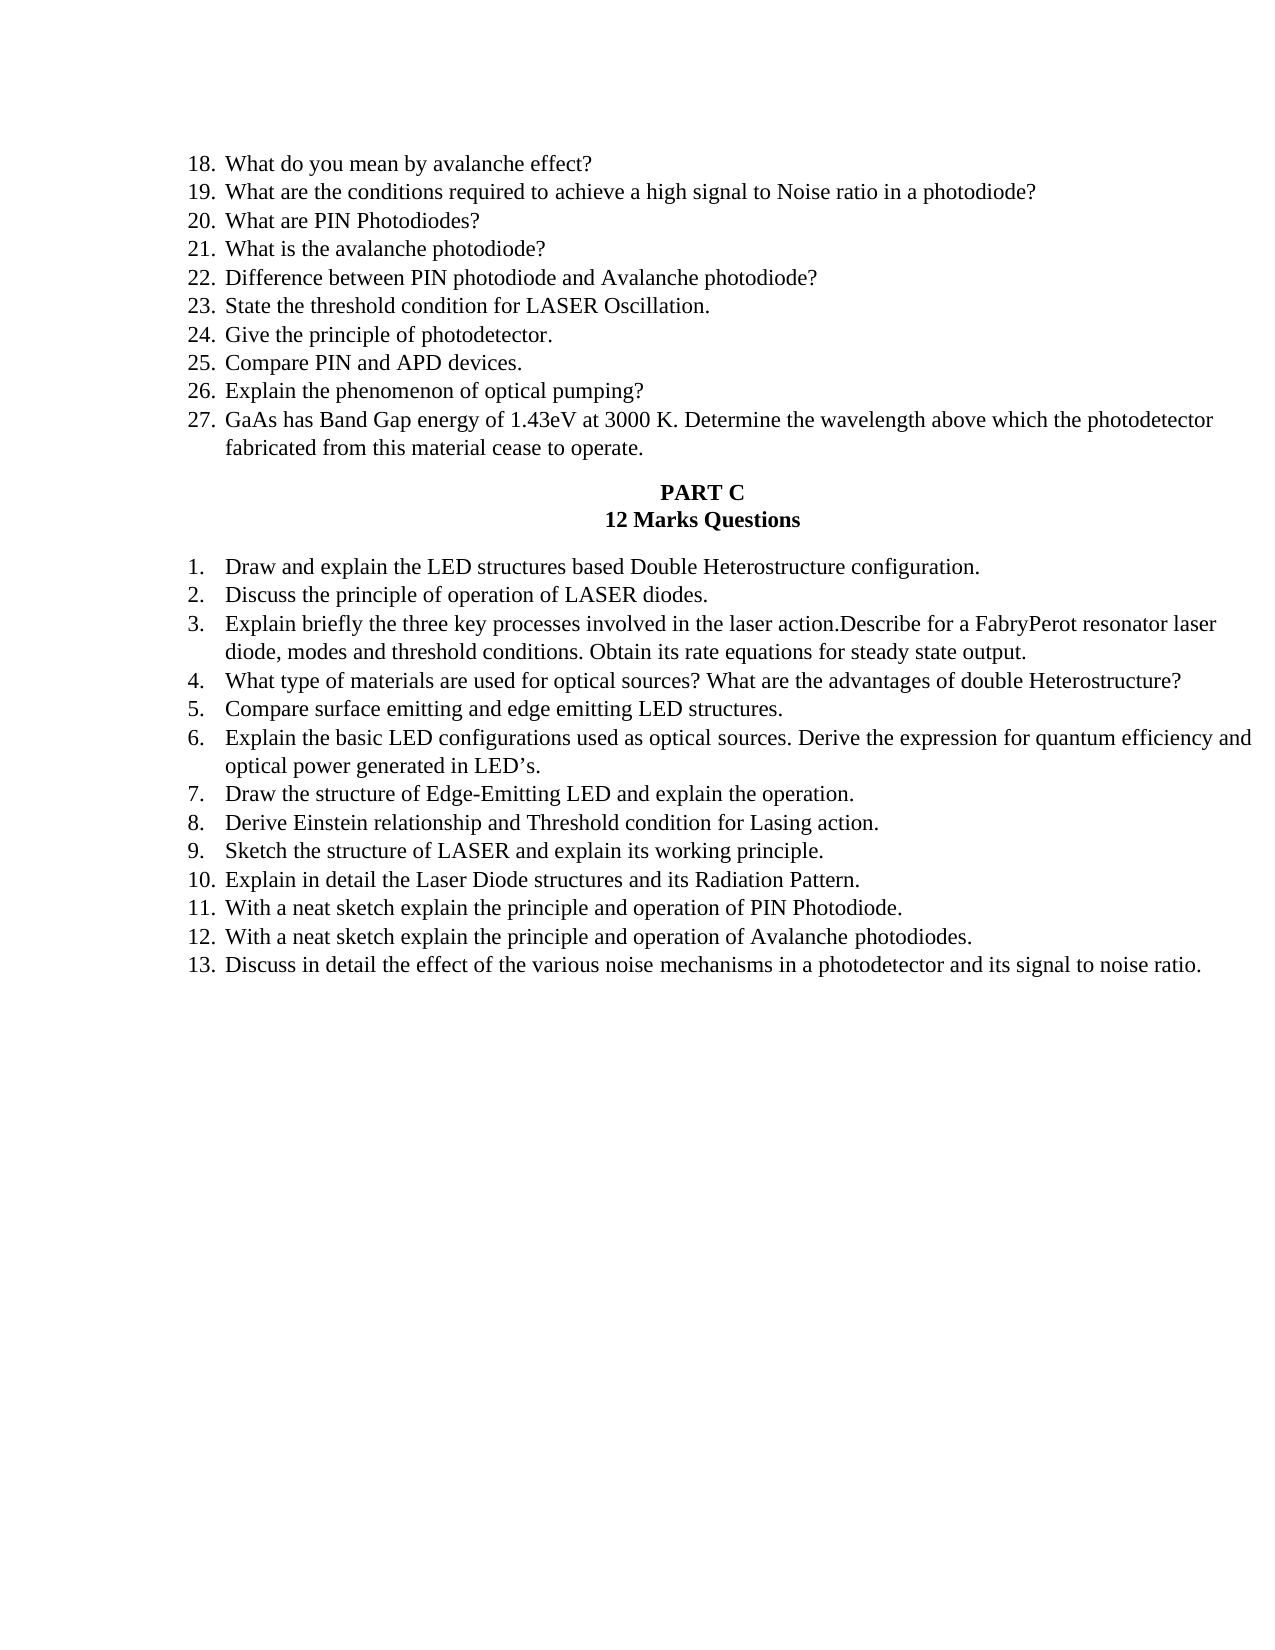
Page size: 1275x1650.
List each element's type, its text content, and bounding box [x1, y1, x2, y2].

list Explain the basic LED configurations used as optical sources. Derive the expression for quantum efficiency and optical power generated in LED’s. [187, 724, 1255, 778]
list With a neat sketch explain the principle and operation of PIN Photodiode. [187, 894, 1255, 921]
text PART C [150, 479, 1255, 506]
list Explain in detail the Laser Diode structures and its Radiation Pattern. [187, 866, 1255, 892]
list What are PIN Photodiodes? [187, 207, 1255, 233]
list Derive Einstein relationship and Threshold condition for Lasing action. [187, 809, 1255, 835]
text 12 Marks Questions [150, 506, 1255, 532]
list What is the avalanche photodiode? [187, 235, 1255, 262]
list What type of materials are used for optical sources? What are the advantages of double Heterostructure? [187, 667, 1255, 693]
list With a neat sketch explain the principle and operation of Avalanche photodiodes. [187, 923, 1255, 949]
list Explain briefly the three key processes involved in the laser action.Describe for a FabryPerot resonator laser diode, modes and threshold conditions. Obtain its rate equations for steady state output. [187, 610, 1255, 665]
list Draw the structure of Edge-Emitting LED and explain the operation. [187, 781, 1255, 807]
list Discuss the principle of operation of LASER diodes. [187, 581, 1255, 608]
list State the threshold condition for LASER Oscillation. [187, 292, 1255, 318]
list Compare PIN and APD devices. [187, 349, 1255, 375]
list Draw and explain the LED structures based Double Heterostructure configuration. [187, 553, 1255, 579]
list Discuss in detail the effect of the various noise mechanisms in a photodetector and its signal to noise ratio. [187, 951, 1255, 977]
list What do you mean by avalanche effect? [187, 150, 1255, 176]
list Explain the phenomenon of optical pumping? [187, 377, 1255, 404]
list What are the conditions required to achieve a high signal to Noise ratio in a photodiode? [187, 178, 1255, 205]
list Give the principle of photodetector. [187, 321, 1255, 347]
list Difference between PIN photodiode and Avalanche photodiode? [187, 264, 1255, 290]
list GaAs has Band Gap energy of 1.43eV at 3000 K. Determine the wavelength above which the photodetector fabricated from this material cease to operate. [187, 406, 1255, 461]
list Sketch the structure of LASER and explain its working principle. [187, 837, 1255, 864]
list Compare surface emitting and edge emitting LED structures. [187, 695, 1255, 722]
